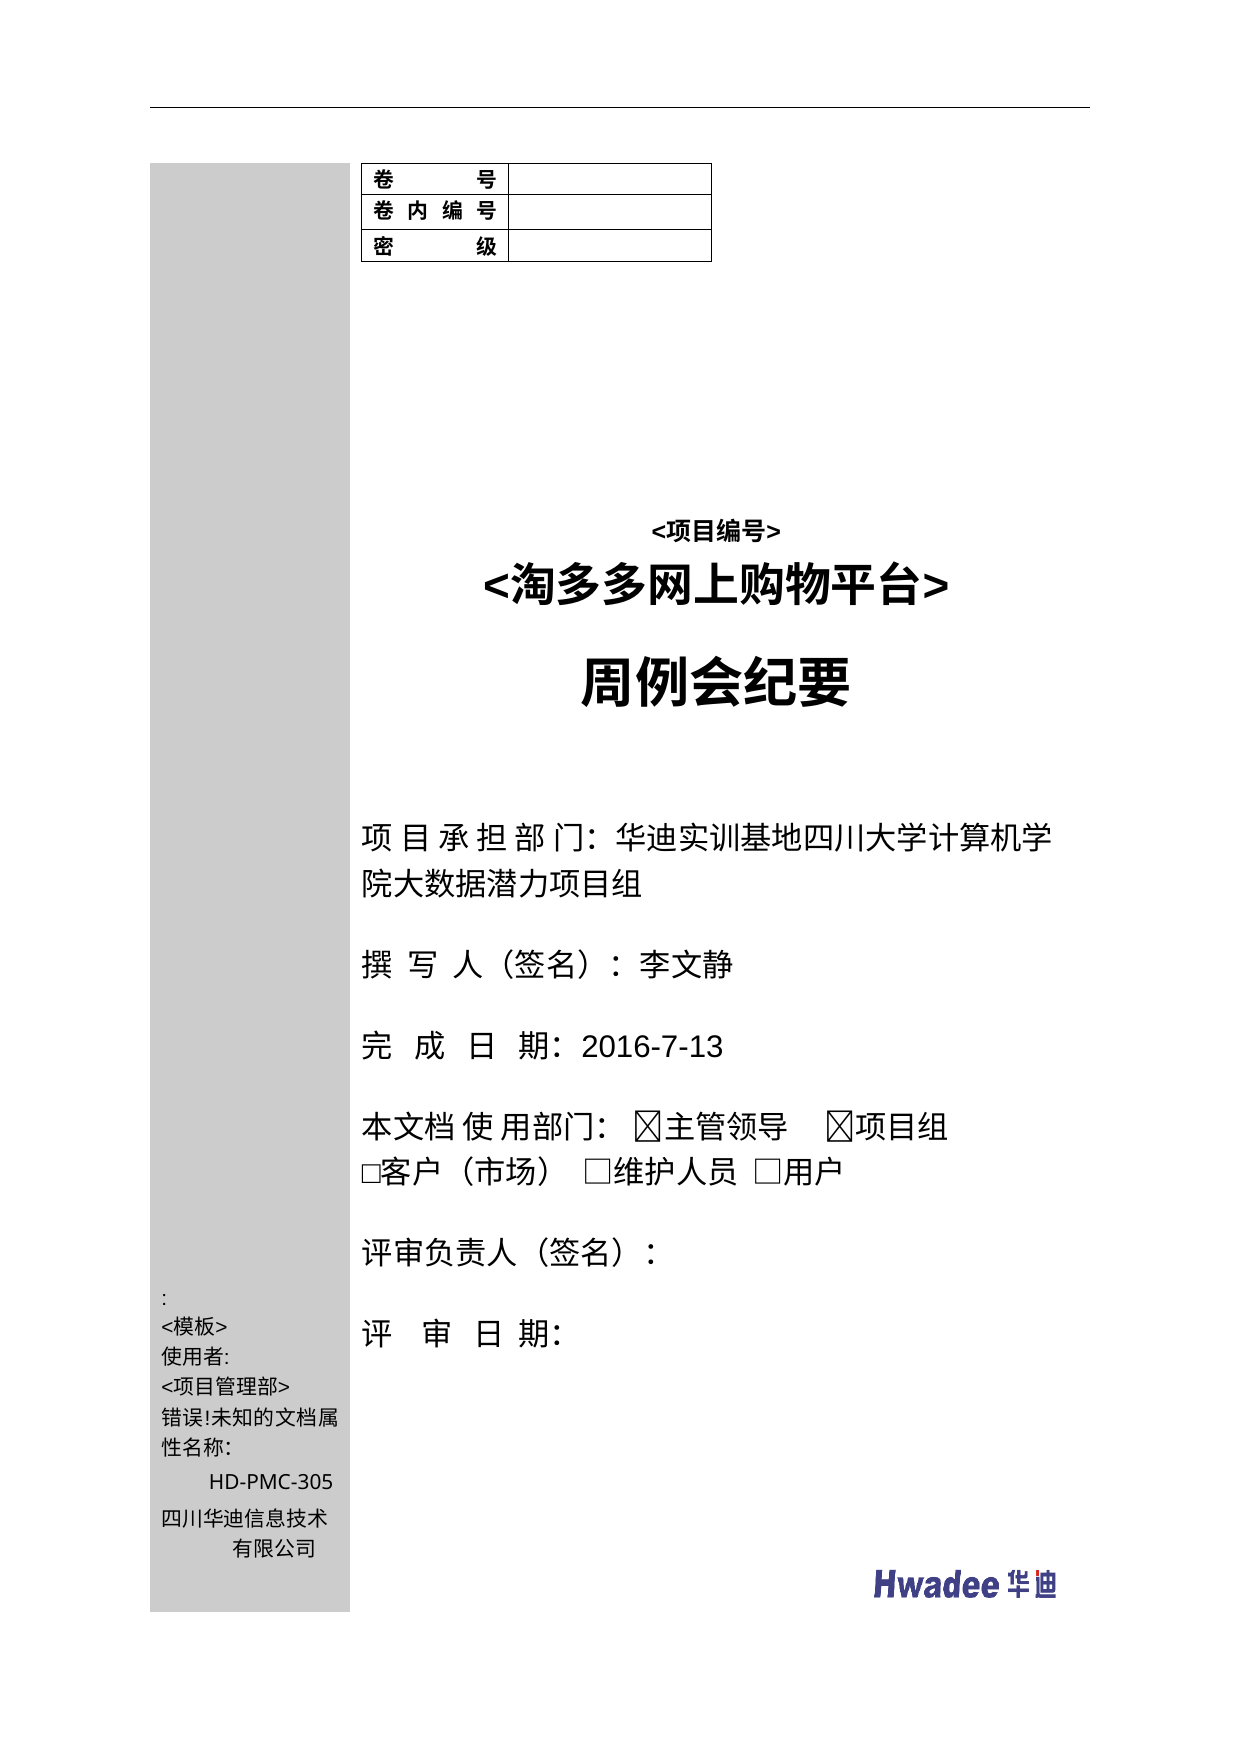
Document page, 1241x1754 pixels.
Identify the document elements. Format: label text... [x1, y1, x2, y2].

table_cell 周例会纪要 项 目 承 担 部 门：华迪实训基地四川大学计算机学院大数据潜力项目组 撰 写 人（签名）：李文静 完 成 日 期：2016-7-13 本文档 使 用部门： 主管领导 项目组 □客户（市场） □维护人员 □用户 评审负责人（签名）： 评 审 日 期： [350, 614, 1081, 1380]
table_cell [350, 1380, 1081, 1612]
table_header <项目编号> <淘多多网上购物平台> [350, 163, 1081, 614]
table_cell : <模板> 使用者: <项目管理部> 错误!未知的文档属性名称： HD-PMC-305 四川华迪信息技术有限公司 [150, 614, 350, 1612]
picture [862, 1554, 1071, 1613]
table_header [150, 163, 350, 614]
